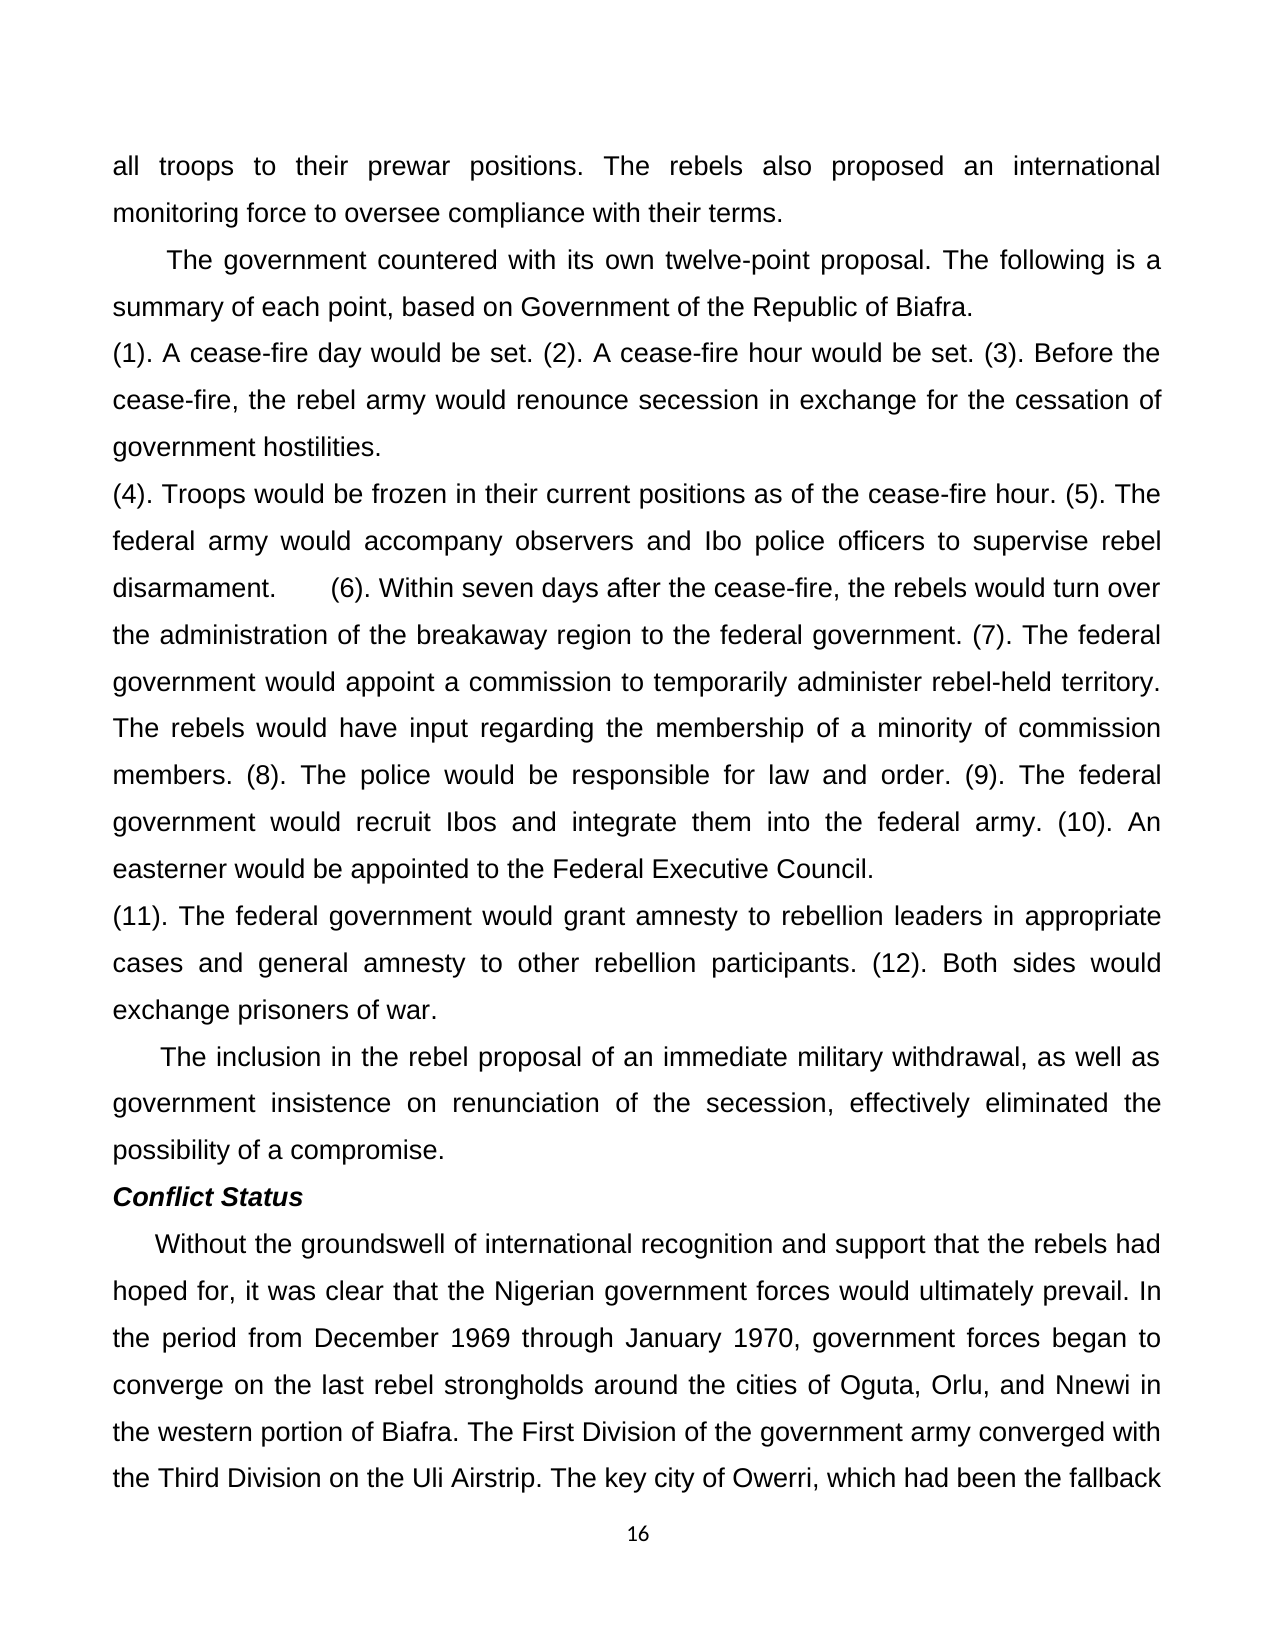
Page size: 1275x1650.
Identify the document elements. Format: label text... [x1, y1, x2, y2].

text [112, 1228, 1162, 1494]
text The government countered with its own twelve-point proposal. The following is a summary of each point, based on Government of the Republic of Biafra. [112, 244, 1162, 322]
text (4). Troops would be frozen in their current positions as of the cease-fire hour. (5). The federal army would accompany observers and Ibo police officers to supervise rebel disarmament. (6). Within seven days after the cease-fire, the rebels would turn over the administration of the breakaway region to the federal government. (7). The federal government would appoint a commission to temporarily administer rebel-held territory. The rebels would have input regarding the membership of a minority of commission members. (8). The police would be responsible for law and order. (9). The federal government would recruit Ibos and integrate them into the federal army. (10). An easterner would be appointed to the Federal Executive Council. [112, 478, 1162, 884]
text The inclusion in the rebel proposal of an immediate military withdrawal, as well as government insistence on renunciation of the secession, effectively eliminated the possibility of a compromise. [112, 1041, 1162, 1166]
text Conflict Status [112, 1181, 1162, 1212]
text (1). A cease-fire day would be set. (2). A cease-fire hour would be set. (3). Before the cease-fire, the rebel army would renounce secession in exchange for the cessation of government hostilities. [112, 337, 1162, 462]
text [112, 150, 1162, 228]
text (11). The federal government would grant amnesty to rebellion leaders in appropriate cases and general amnesty to other rebellion participants. (12). Both sides would exchange prisoners of war. [112, 900, 1162, 1025]
